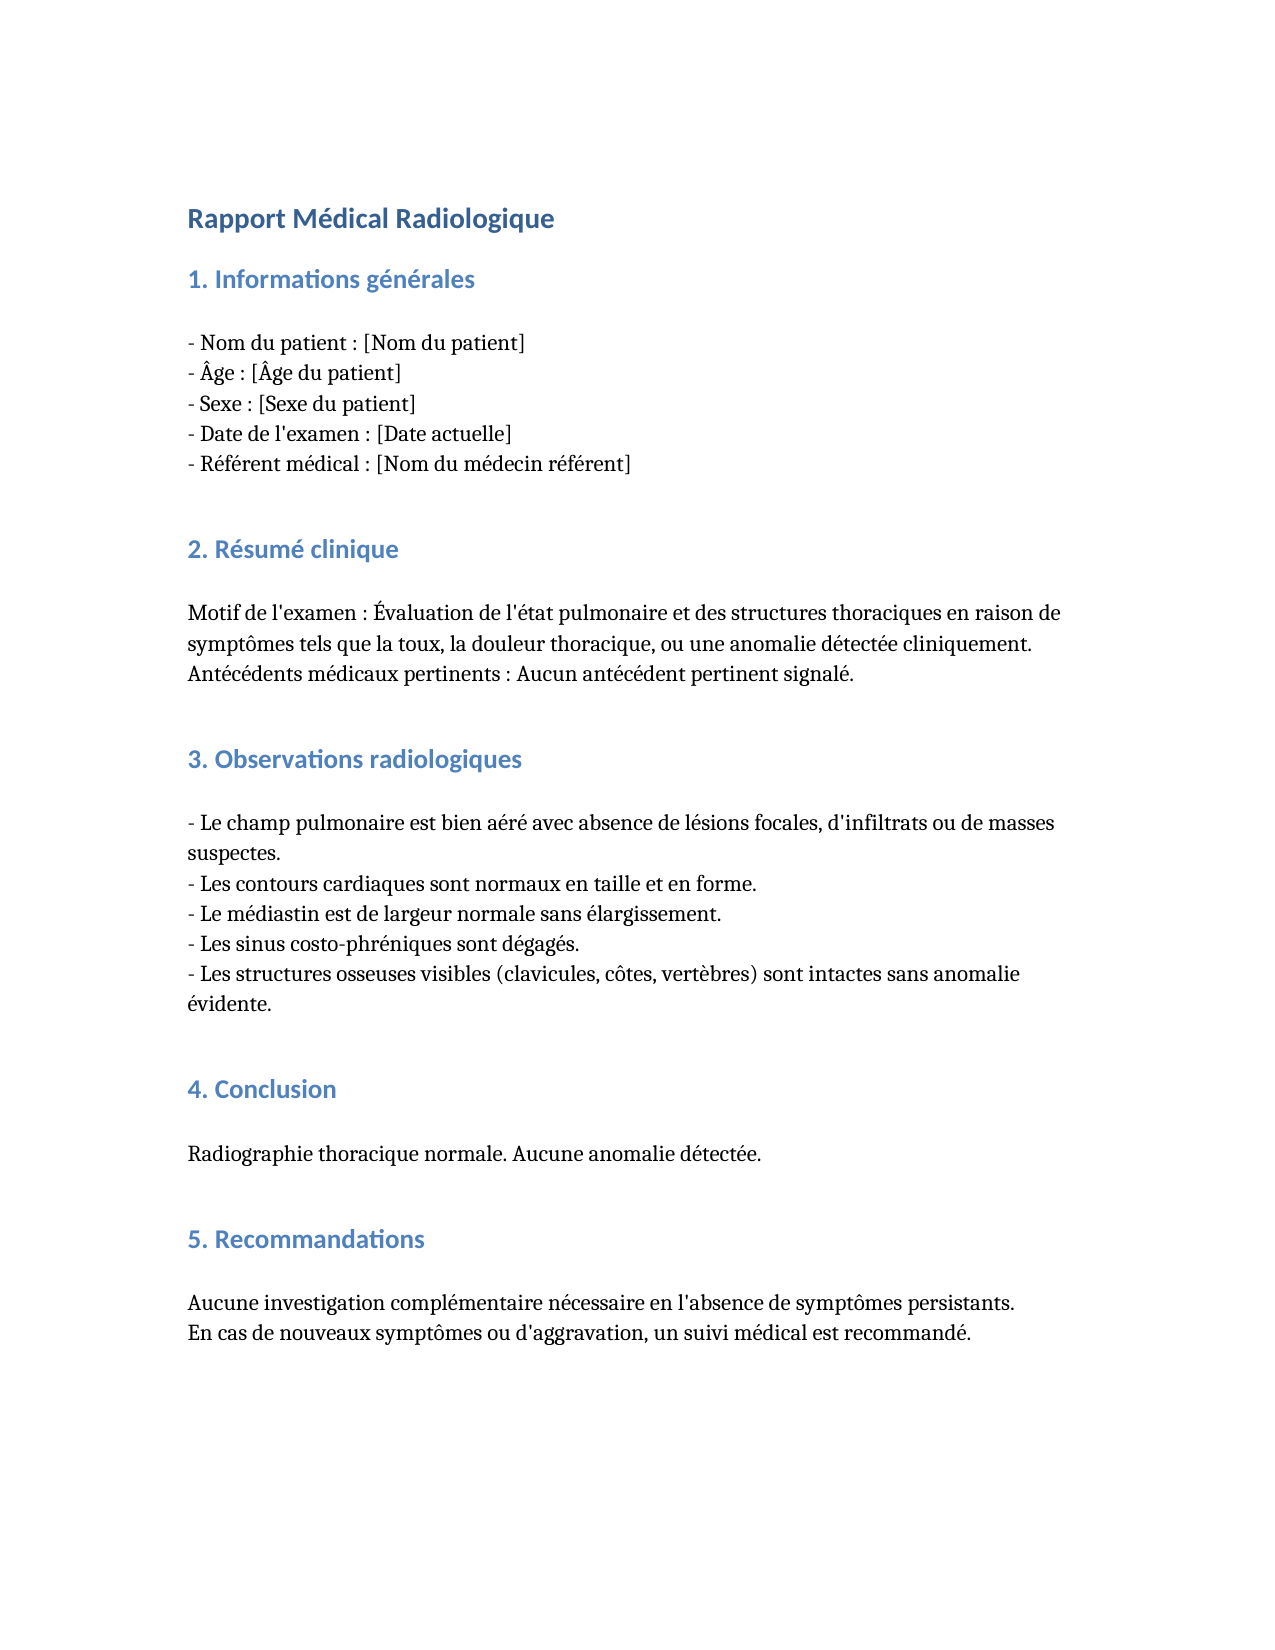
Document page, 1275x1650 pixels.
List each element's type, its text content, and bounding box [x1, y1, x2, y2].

subtitle 2. Résumé clinique [187, 532, 1087, 565]
subtitle 1. Informations générales [187, 262, 1087, 295]
text Motif de l'examen : Évaluation de l'état pulmonaire et des structures thoraciques en raison de symptômes tels que la toux, la douleur thoracique, ou une anomalie détectée cliniquement. Antécédents médicaux pertinents : Aucun antécédent pertinent signalé. [187, 570, 1087, 717]
subtitle 4. Conclusion [187, 1072, 1087, 1105]
text - Le champ pulmonaire est bien aéré avec absence de lésions focales, d'infiltrats ou de masses suspectes. - Les contours cardiaques sont normaux en taille et en forme. - Le médiastin est de largeur normale sans élargissement. - Les sinus costo-phréniques sont dégagés. - Les structures osseuses visibles (clavicules, côtes, vertèbres) sont intactes sans anomalie évidente. [187, 780, 1087, 1048]
text Radiographie thoracique normale. Aucune anomalie détectée. [187, 1110, 1087, 1197]
subtitle Rapport Médical Radiologique [187, 200, 1087, 236]
text - Nom du patient : [Nom du patient] - Âge : [Âge du patient] - Sexe : [Sexe du patient] - Date de l'examen : [Date actuelle] - Référent médical : [Nom du médecin référent] [187, 300, 1087, 507]
subtitle 5. Recommandations [187, 1222, 1087, 1255]
subtitle 3. Observations radiologiques [187, 742, 1087, 775]
text Aucune investigation complémentaire nécessaire en l'absence de symptômes persistants. En cas de nouveaux symptômes ou d'aggravation, un suivi médical est recommandé. [187, 1260, 1087, 1377]
